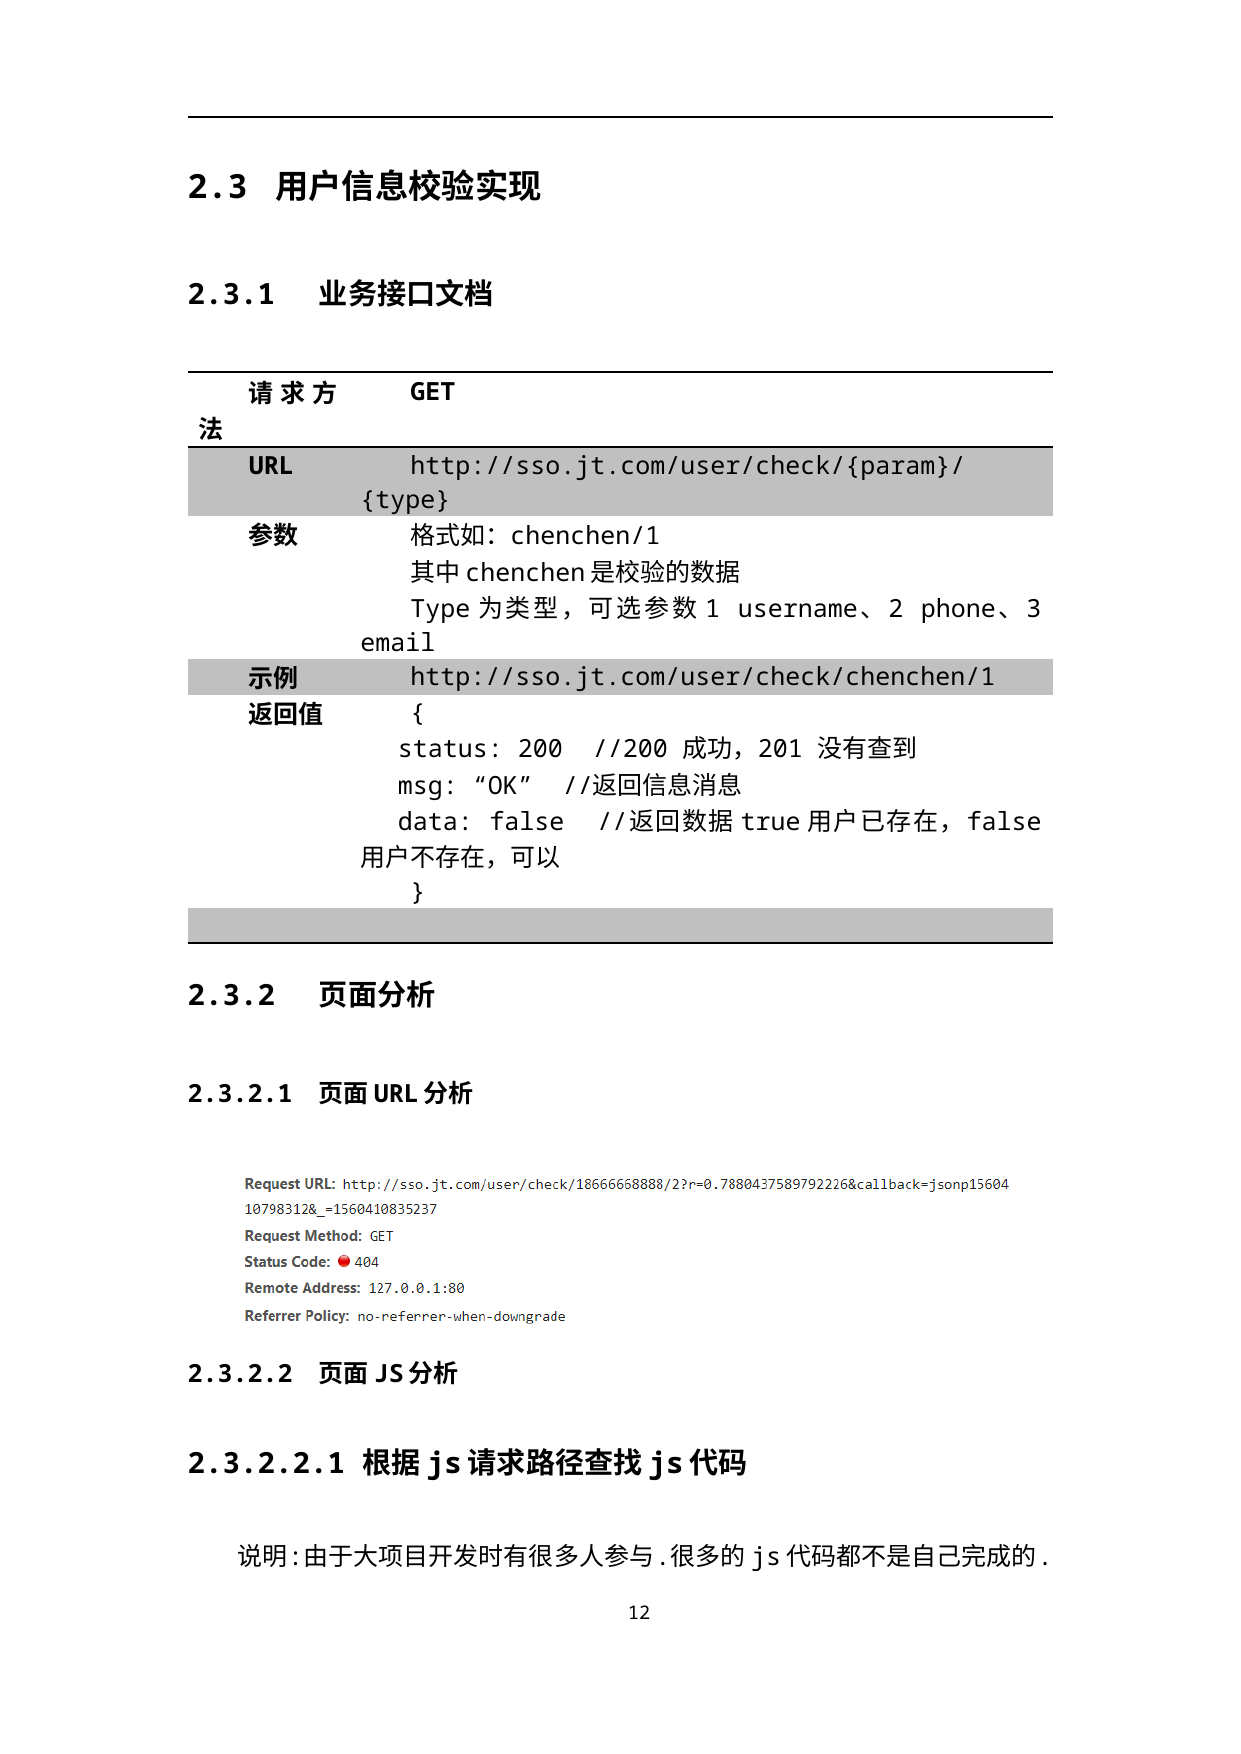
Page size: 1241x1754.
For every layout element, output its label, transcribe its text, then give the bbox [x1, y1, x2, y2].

table_cell 返回值 [188, 695, 349, 908]
subtitle 页面分析 [187, 971, 1053, 1014]
table_header 请求方法 [188, 373, 349, 446]
table_cell 示例 [188, 659, 349, 695]
table_cell 参数 [188, 516, 349, 659]
table_cell URL [188, 448, 349, 516]
subtitle 页面URL分析 [187, 1074, 1053, 1110]
picture [237, 1160, 1013, 1324]
table_cell http://sso.jt.com/user/check/{param}/{type} [349, 448, 1053, 516]
subtitle 页面JS分析 [187, 1353, 1053, 1389]
subtitle 根据js请求路径查找js代码 [187, 1440, 1053, 1482]
subtitle 用户信息校验实现 [187, 160, 1053, 208]
subtitle 业务接口文档 [187, 271, 1053, 313]
table_cell [188, 908, 349, 942]
table_cell http://sso.jt.com/user/check/chenchen/1 [349, 659, 1053, 695]
table_cell [349, 908, 1053, 942]
table_cell { status: 200 //200 成功，201 没有查到 msg: “OK” //返回信息消息 data: false //返回数据true用户已存在，false用户不存在，可以 } [349, 695, 1053, 908]
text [187, 1537, 1053, 1573]
table_header GET [349, 373, 1053, 446]
table_cell 格式如：chenchen/1 其中chenchen是校验的数据 Type为类型，可选参数1 username、2 phone、3 email [349, 516, 1053, 659]
